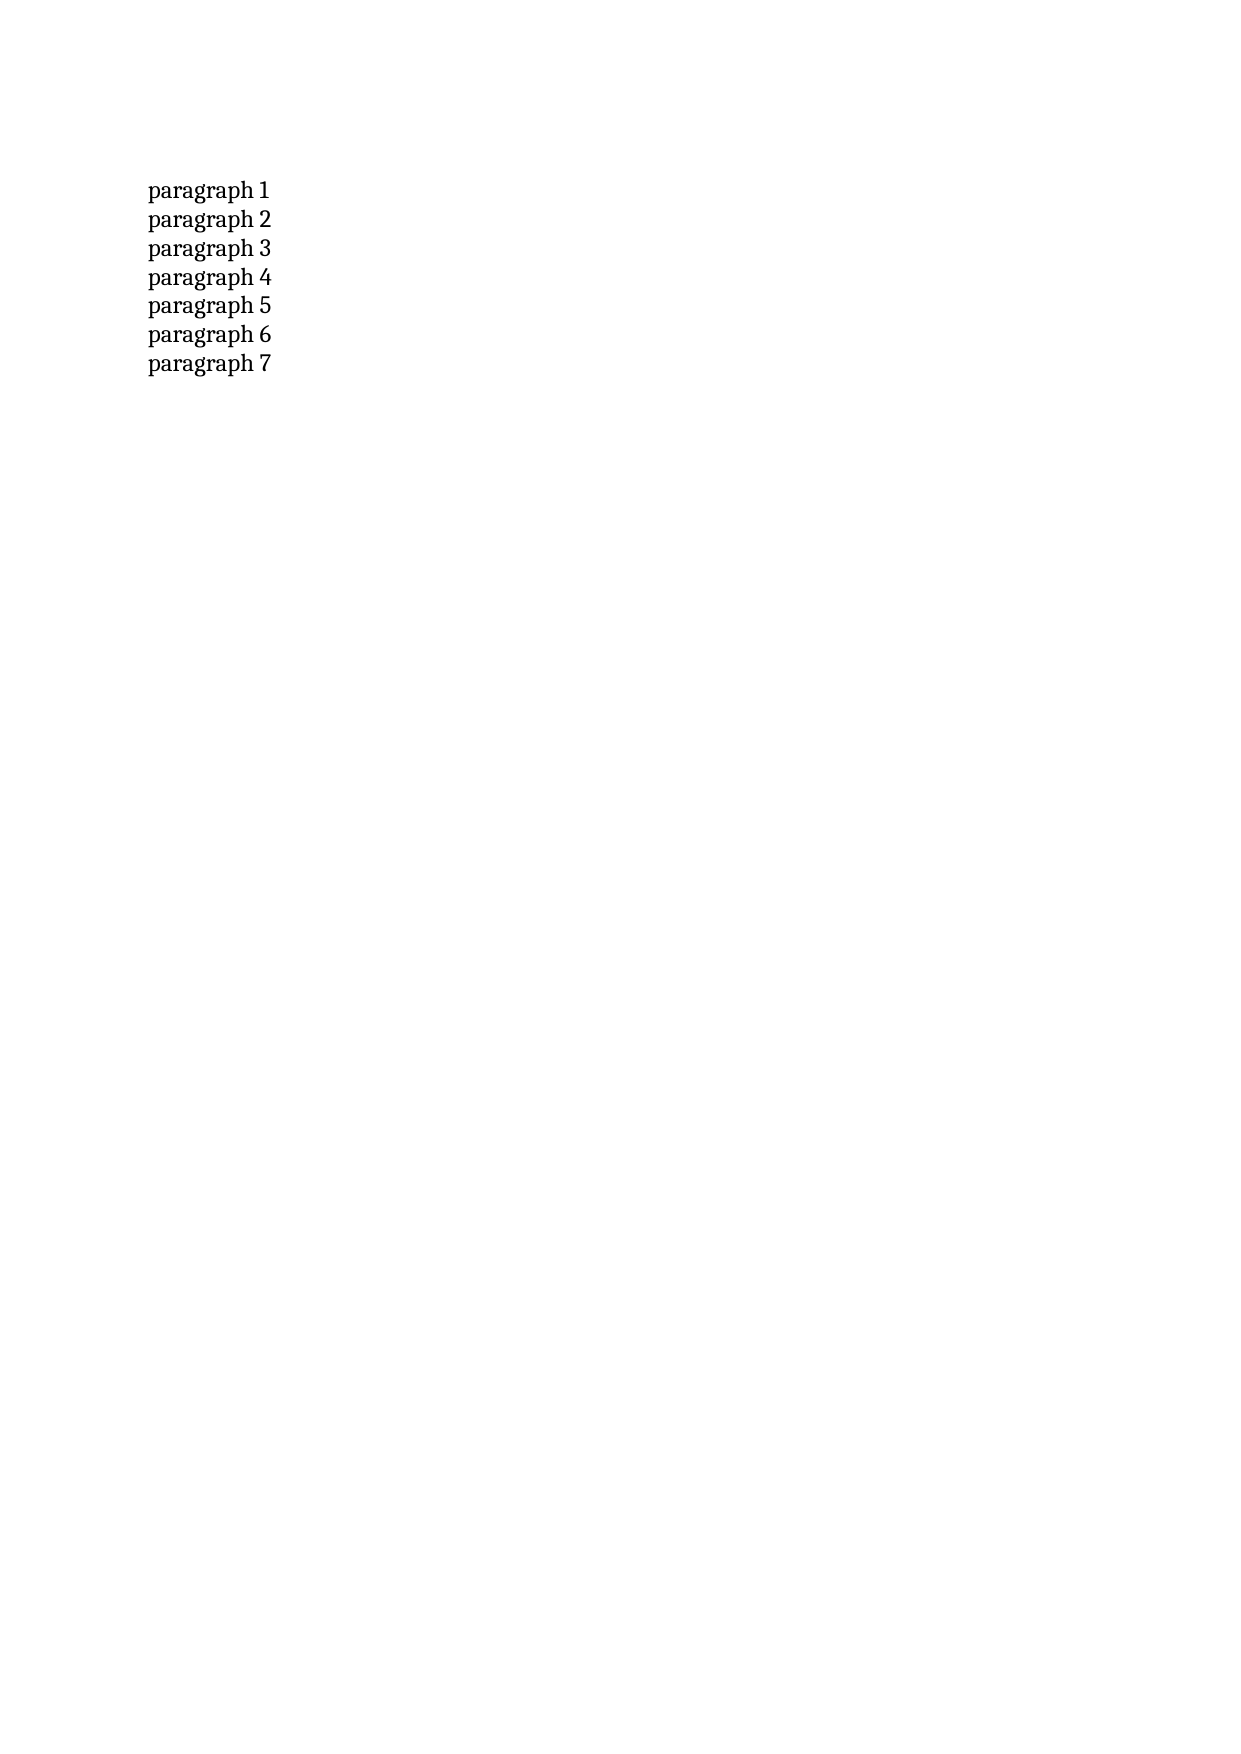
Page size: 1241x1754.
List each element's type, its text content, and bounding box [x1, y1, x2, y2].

text paragraph 4 [148, 263, 1093, 291]
text paragraph 6 [148, 320, 1093, 349]
text paragraph 3 [148, 234, 1093, 263]
text paragraph 5 [148, 291, 1093, 320]
text paragraph 2 [148, 205, 1093, 234]
text paragraph 7 [148, 349, 1093, 378]
text paragraph 1 [148, 176, 1093, 205]
